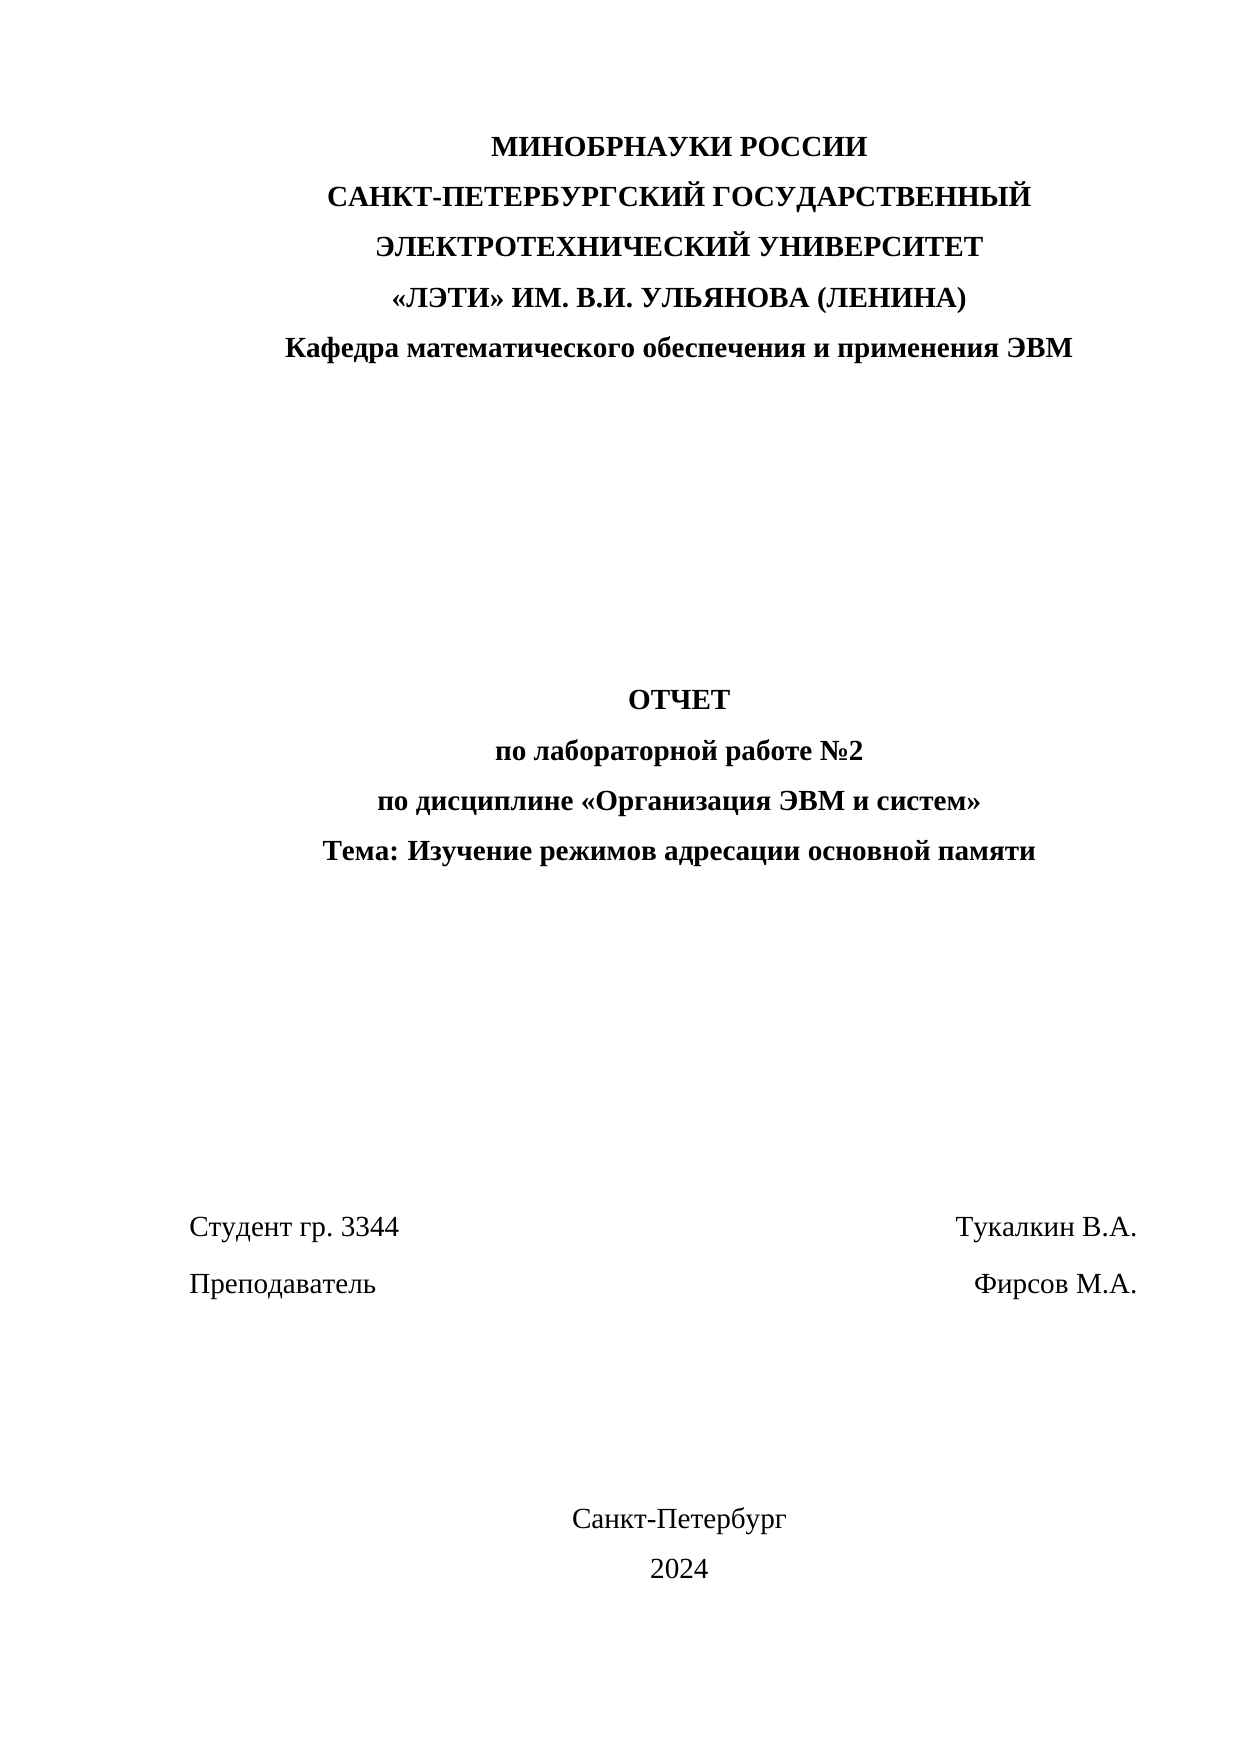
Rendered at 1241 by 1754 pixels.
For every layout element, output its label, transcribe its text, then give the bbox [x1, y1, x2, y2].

text САНКТ-ПЕТЕРБУРГСКИЙ ГОСУДАРСТВЕННЫЙ [177, 179, 1181, 213]
text Кафедра математического обеспечения и применения ЭВМ [177, 330, 1181, 364]
text «ЛЭТИ» ИМ. В.И. УЛЬЯНОВА (ЛЕНИНА) [177, 280, 1181, 313]
text ОТЧЕТ [177, 682, 1181, 716]
text МИНОБРНАУКИ РОССИИ [177, 129, 1181, 162]
text ЭЛЕКТРОТЕХНИЧЕСКИЙ УНИВЕРСИТЕТ [177, 229, 1181, 263]
text 2024 [177, 1551, 1181, 1585]
text Тема: Изучение режимов адресации основной памяти [177, 833, 1181, 867]
table_cell Фирсов М.А. [761, 1242, 1149, 1299]
text по лабораторной работе №2 [177, 733, 1181, 766]
table_header Тукалкин В.А. [761, 1169, 1149, 1242]
text Санкт-Петербург [177, 1501, 1181, 1534]
table_cell Преподаватель [177, 1242, 761, 1299]
text по дисциплине «Организация ЭВМ и систем» [177, 783, 1181, 817]
table_header Студент гр. 3344 [177, 1169, 761, 1242]
